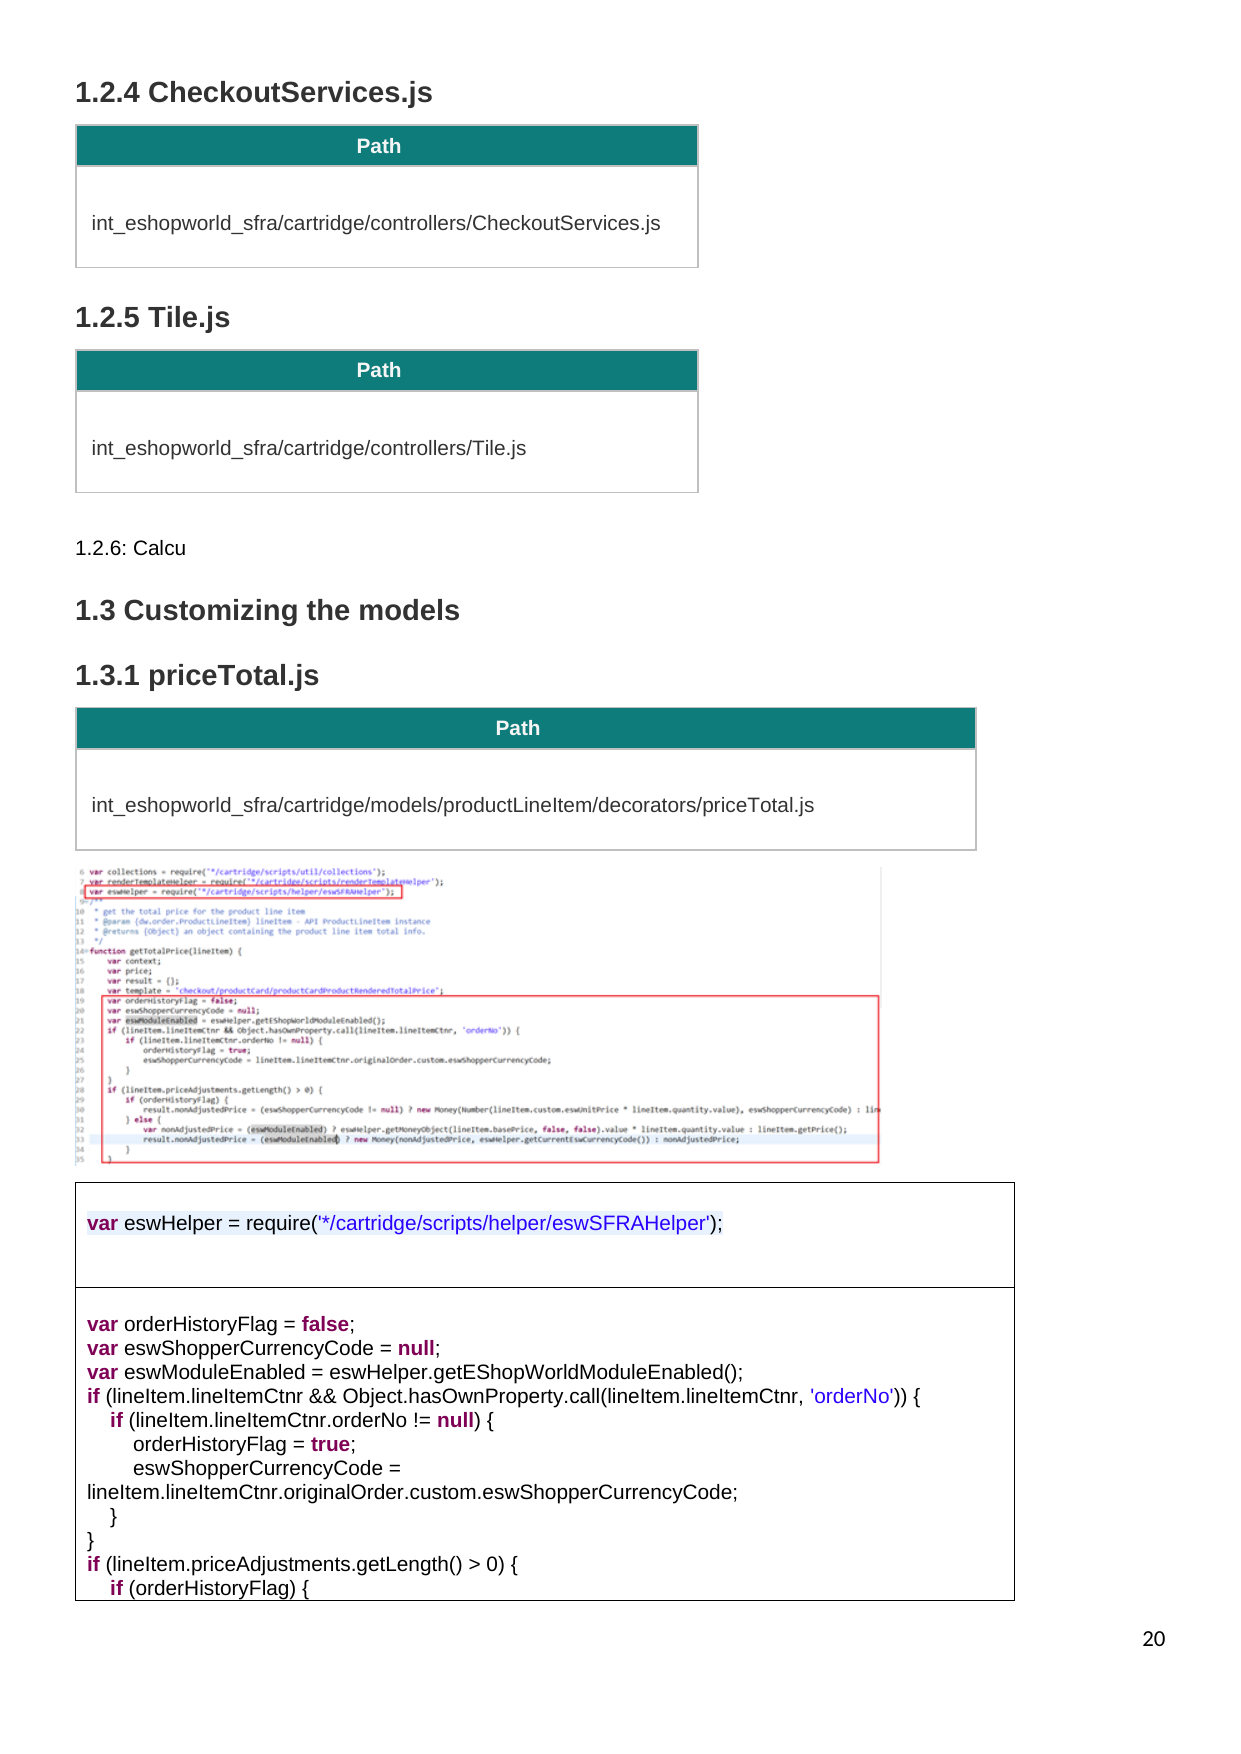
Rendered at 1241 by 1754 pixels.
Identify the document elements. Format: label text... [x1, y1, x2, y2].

table_cell int_eshopworld_sfra/cartridge/models/productLineItem/decorators/priceTotal.js [77, 750, 975, 849]
table_header var eswHelper = require('*/cartridge/scripts/helper/eswSFRAHelper'); [76, 1183, 1014, 1287]
table_cell int_eshopworld_sfra/cartridge/controllers/CheckoutServices.js [77, 167, 697, 267]
text 1.3 Customizing the models [75, 593, 1165, 626]
table_header Path [77, 351, 697, 390]
table_header Path [77, 708, 975, 748]
table_cell int_eshopworld_sfra/cartridge/controllers/Tile.js [77, 392, 697, 492]
table_header Path [77, 126, 697, 165]
picture [75, 867, 882, 1166]
text 1.3.1 priceTotal.js [75, 657, 1165, 691]
text 1.2.6: Calcu [75, 536, 1165, 559]
text 1.2.5 Tile.js [75, 300, 1165, 333]
text 1.2.4 CheckoutServices.js [75, 75, 1165, 108]
